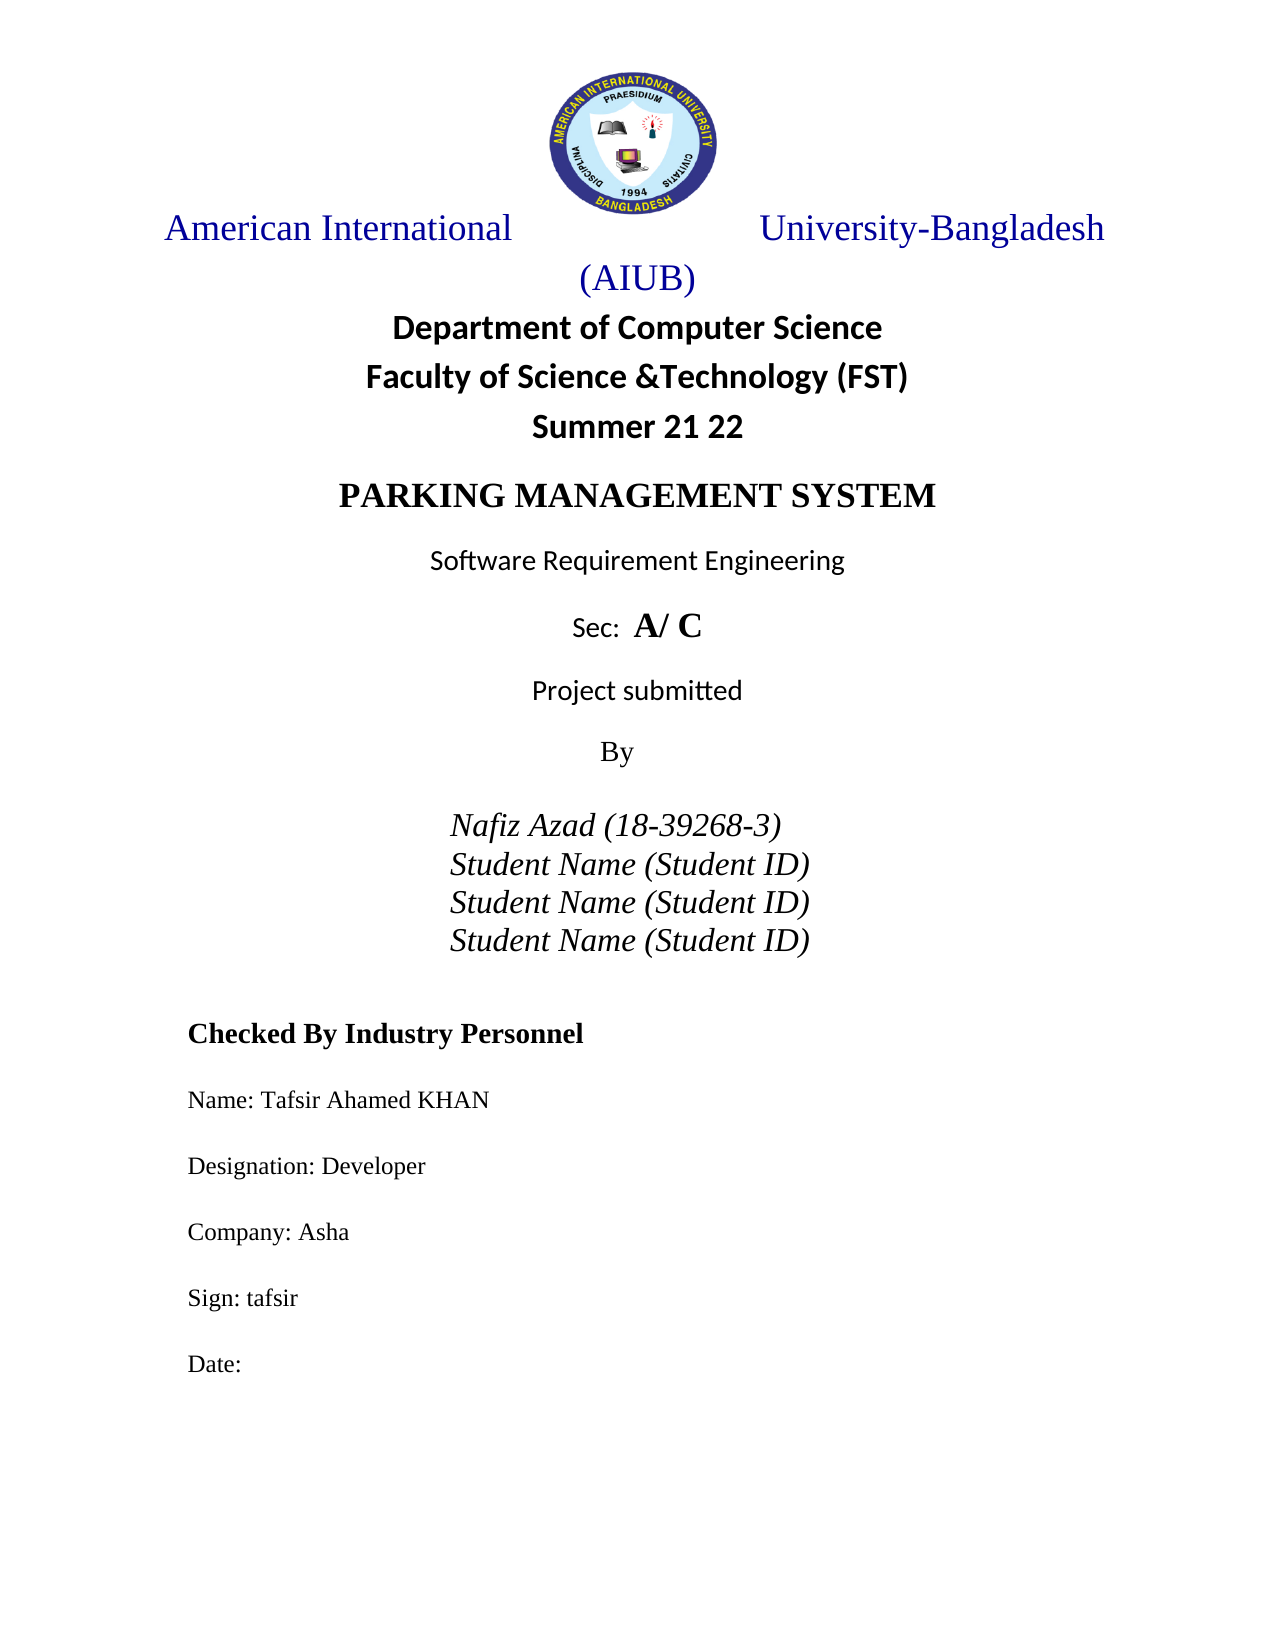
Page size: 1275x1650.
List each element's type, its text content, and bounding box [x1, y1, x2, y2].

text American International University-Bangladesh (AIUB) Department of Computer Science Faculty of Science &Technology (FST) Summer 21 22 [150, 206, 1125, 447]
text Sec: A/ C [150, 604, 1125, 645]
picture [545, 68, 721, 218]
text Student Name (Student ID) [450, 882, 1125, 921]
list Name: Tafsir Ahamed KHAN [187, 1085, 1125, 1114]
list Designation: Developer [187, 1151, 1125, 1180]
text Student Name (Student ID) [450, 921, 1125, 959]
list Checked By Industry Personnel [187, 1016, 1125, 1050]
text PARKING MANAGEMENT SYSTEM [150, 475, 1125, 516]
text Student Name (Student ID) [375, 844, 1125, 882]
list Date: [187, 1349, 1125, 1378]
text Project submitted [150, 672, 1125, 707]
text Software Requirement Engineering [150, 542, 1125, 578]
text By [525, 734, 1125, 767]
text Nafiz Azad (18-39268-3) [450, 767, 1125, 844]
list Sign: tafsir [187, 1283, 1125, 1312]
list Company: Asha [187, 1217, 1125, 1246]
